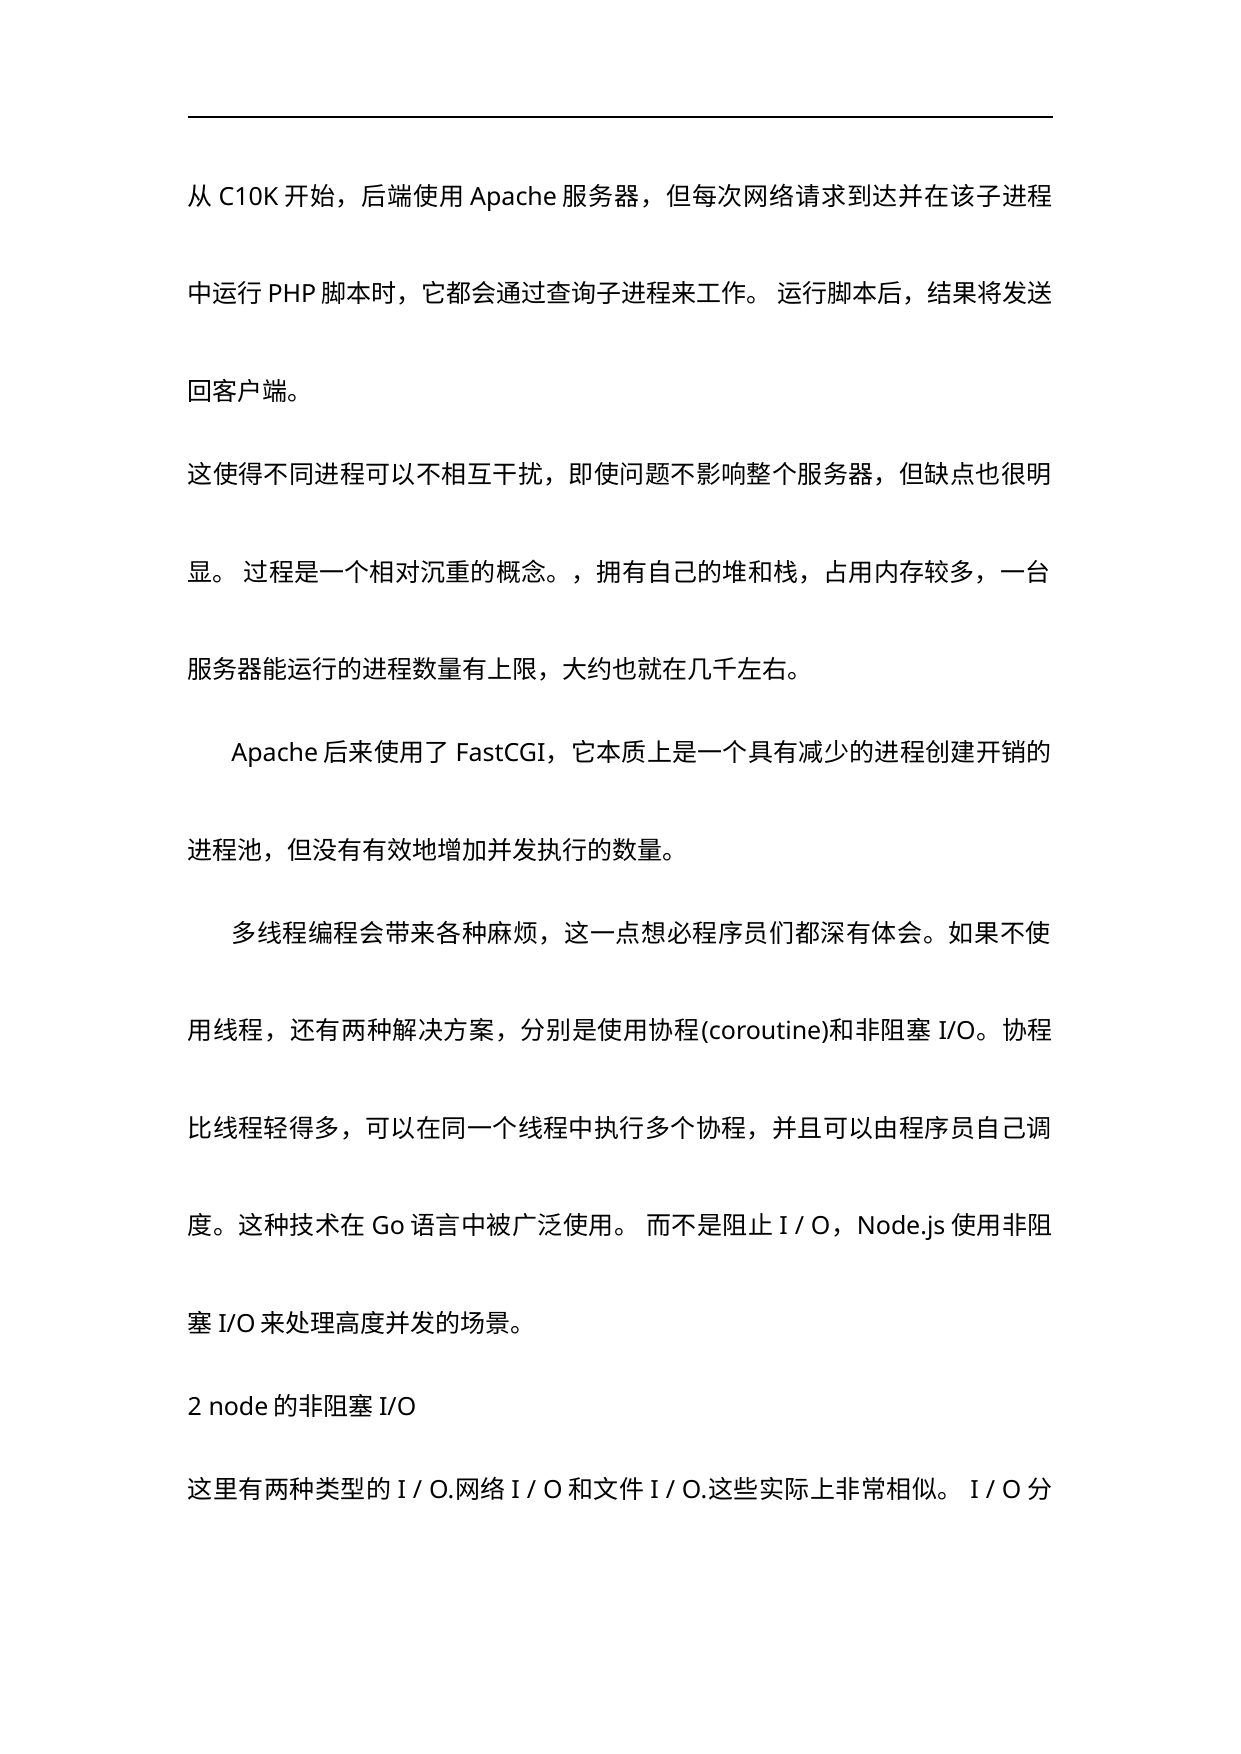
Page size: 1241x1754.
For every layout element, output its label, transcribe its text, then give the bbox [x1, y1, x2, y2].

text 2 node的非阻塞 I/O [187, 1372, 1053, 1437]
text Apache后来使用了FastCGI，它本质上是一个具有减少的进程创建开销的进程池，但没有有效地增加并发执行的数量。 [187, 718, 1053, 881]
text 多线程编程会带来各种麻烦，这一点想必程序员们都深有体会。如果不使用线程，还有两种解决方案，分别是使用协程(coroutine)和非阻塞 I/O。协程比线程轻得多，可以在同一个线程中执行多个协程，并且可以由程序员自己调度。这种技术在Go语言中被广泛使用。 而不是阻止I / O，Node.js使用非阻塞 I/O来处理高度并发的场景。 [187, 899, 1053, 1354]
text 从C10K开始，后端使用Apache服务器，但每次网络请求到达并在该子进程中运行PHP脚本时，它都会通过查询子进程来工作。 运行脚本后，结果将发送回客户端。 [187, 162, 1053, 422]
text 这使得不同进程可以不相互干扰，即使问题不影响整个服务器，但缺点也很明显。 过程是一个相对沉重的概念。，拥有自己的堆和栈，占用内存较多，一台服务器能运行的进程数量有上限，大约也就在几千左右。 [187, 440, 1053, 700]
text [187, 1455, 1053, 1520]
